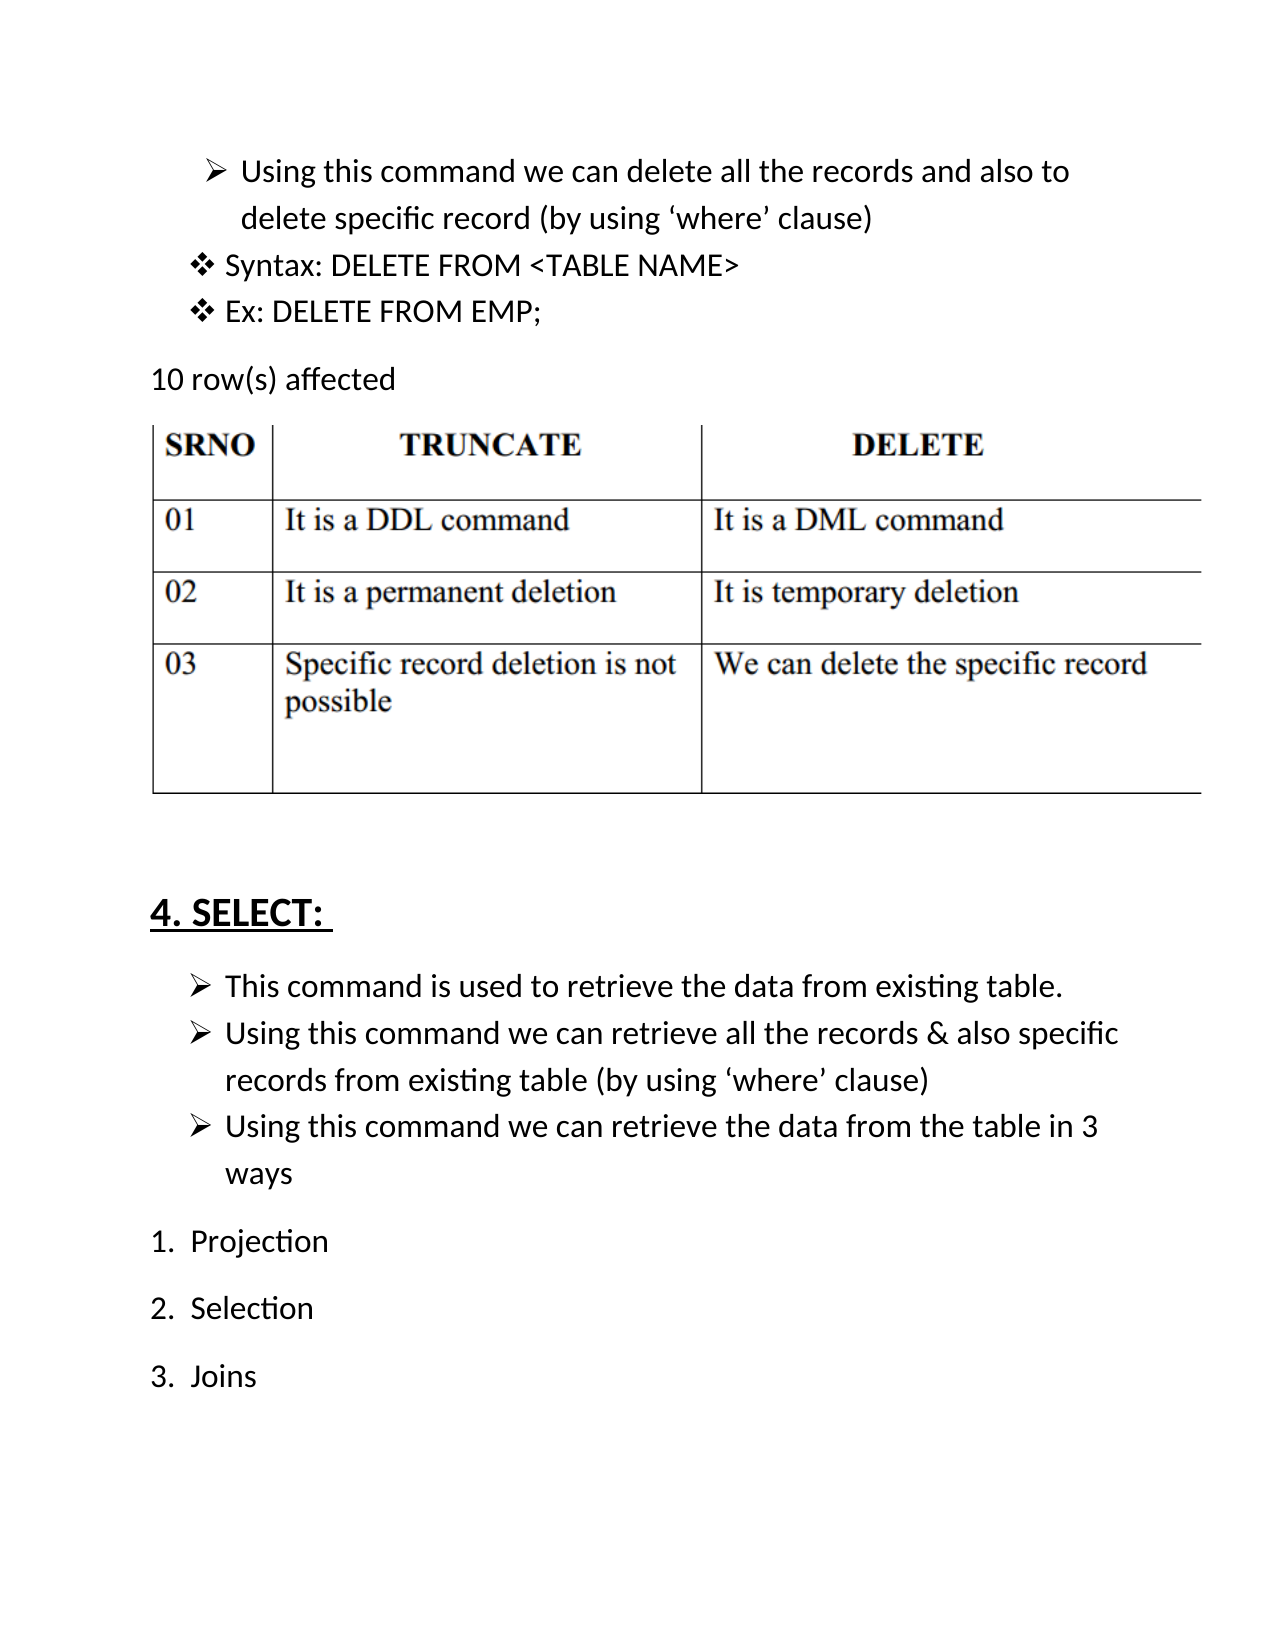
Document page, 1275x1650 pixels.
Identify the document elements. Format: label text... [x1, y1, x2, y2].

text 1. Projection [150, 1220, 1125, 1261]
text 4. SELECT: [150, 886, 1125, 937]
list Using this command we can delete all the records and also to delete specific record (by using ‘where’ clause) [203, 150, 1125, 237]
text 2. Selection [150, 1287, 1125, 1328]
list This command is used to retrieve the data from existing table. [187, 965, 1125, 1006]
picture [150, 425, 1202, 794]
list Using this command we can retrieve the data from the table in 3 ways [187, 1105, 1125, 1193]
list Ex: DELETE FROM EMP; [187, 290, 1125, 331]
text 10 row(s) affected [150, 358, 1125, 399]
list Syntax: DELETE FROM <TABLE NAME> [187, 243, 1125, 284]
text 3. Joins [150, 1355, 1125, 1396]
list Using this command we can retrieve all the records & also specific records from existing table (by using ‘where’ clause) [187, 1012, 1125, 1099]
